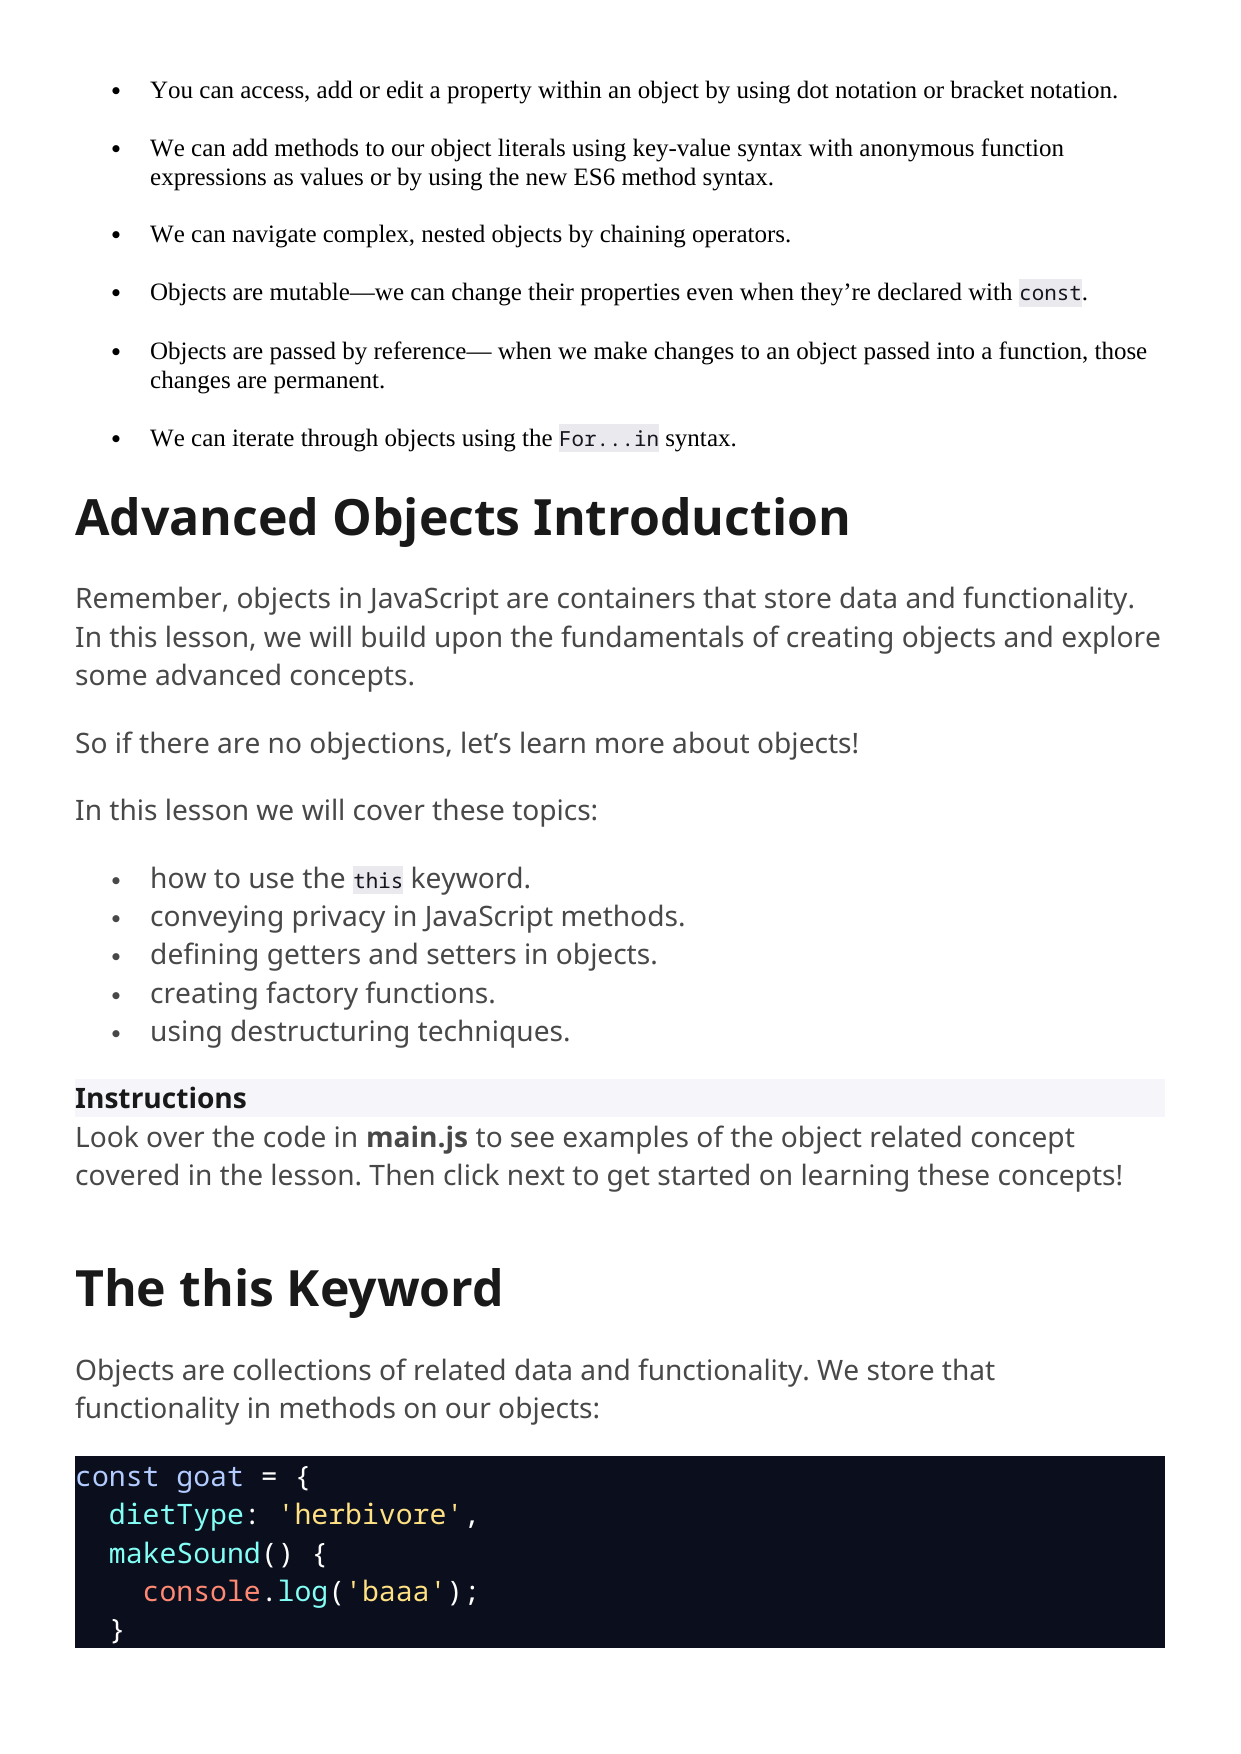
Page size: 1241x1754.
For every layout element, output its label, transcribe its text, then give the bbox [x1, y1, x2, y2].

text Objects are collections of related data and functionality. We store that functionality in methods on our objects: [75, 1350, 1165, 1427]
list Objects are mutable—we can change their properties even when they’re declared with const. [112, 277, 1165, 307]
text const goat = { [75, 1456, 1165, 1494]
text Remember, objects in JavaScript are containers that store data and functionality. In this lesson, we will build upon the fundamentals of creating objects and explore some advanced concepts. [75, 579, 1165, 694]
text Look over the code in main.js to see examples of the object related concept covered in the lesson. Then click next to get started on learning these concepts! [75, 1117, 1165, 1194]
list We can navigate complex, nested objects by chaining operators. [112, 219, 1165, 248]
list using destructuring techniques. [112, 1011, 1165, 1049]
list We can add methods to our object literals using key-value syntax with anonymous function expressions as values or by using the new ES6 method syntax. [112, 133, 1165, 190]
list conveying privacy in JavaScript methods. [112, 896, 1165, 934]
text makeSound() { [75, 1533, 1165, 1571]
text console.log('baaa'); [75, 1571, 1165, 1609]
text So if there are no objections, let’s learn more about objects! [75, 723, 1165, 761]
list We can iterate through objects using the For...in syntax. [112, 423, 1165, 452]
text dietType: 'herbivore', [75, 1494, 1165, 1533]
text Instructions [75, 1079, 1165, 1117]
subtitle The this Keyword [75, 1253, 1165, 1321]
text In this lesson we will cover these topics: [75, 790, 1165, 829]
text } [75, 1609, 1165, 1648]
list Objects are passed by reference— when we make changes to an object passed into a function, those changes are permanent. [112, 336, 1165, 394]
list You can access, add or edit a property within an object by using dot notation or bracket notation. [112, 75, 1165, 104]
list how to use the this keyword. [112, 858, 1165, 896]
list defining getters and setters in objects. [112, 934, 1165, 973]
list creating factory functions. [112, 973, 1165, 1011]
text Advanced Objects Introduction [75, 481, 1165, 549]
